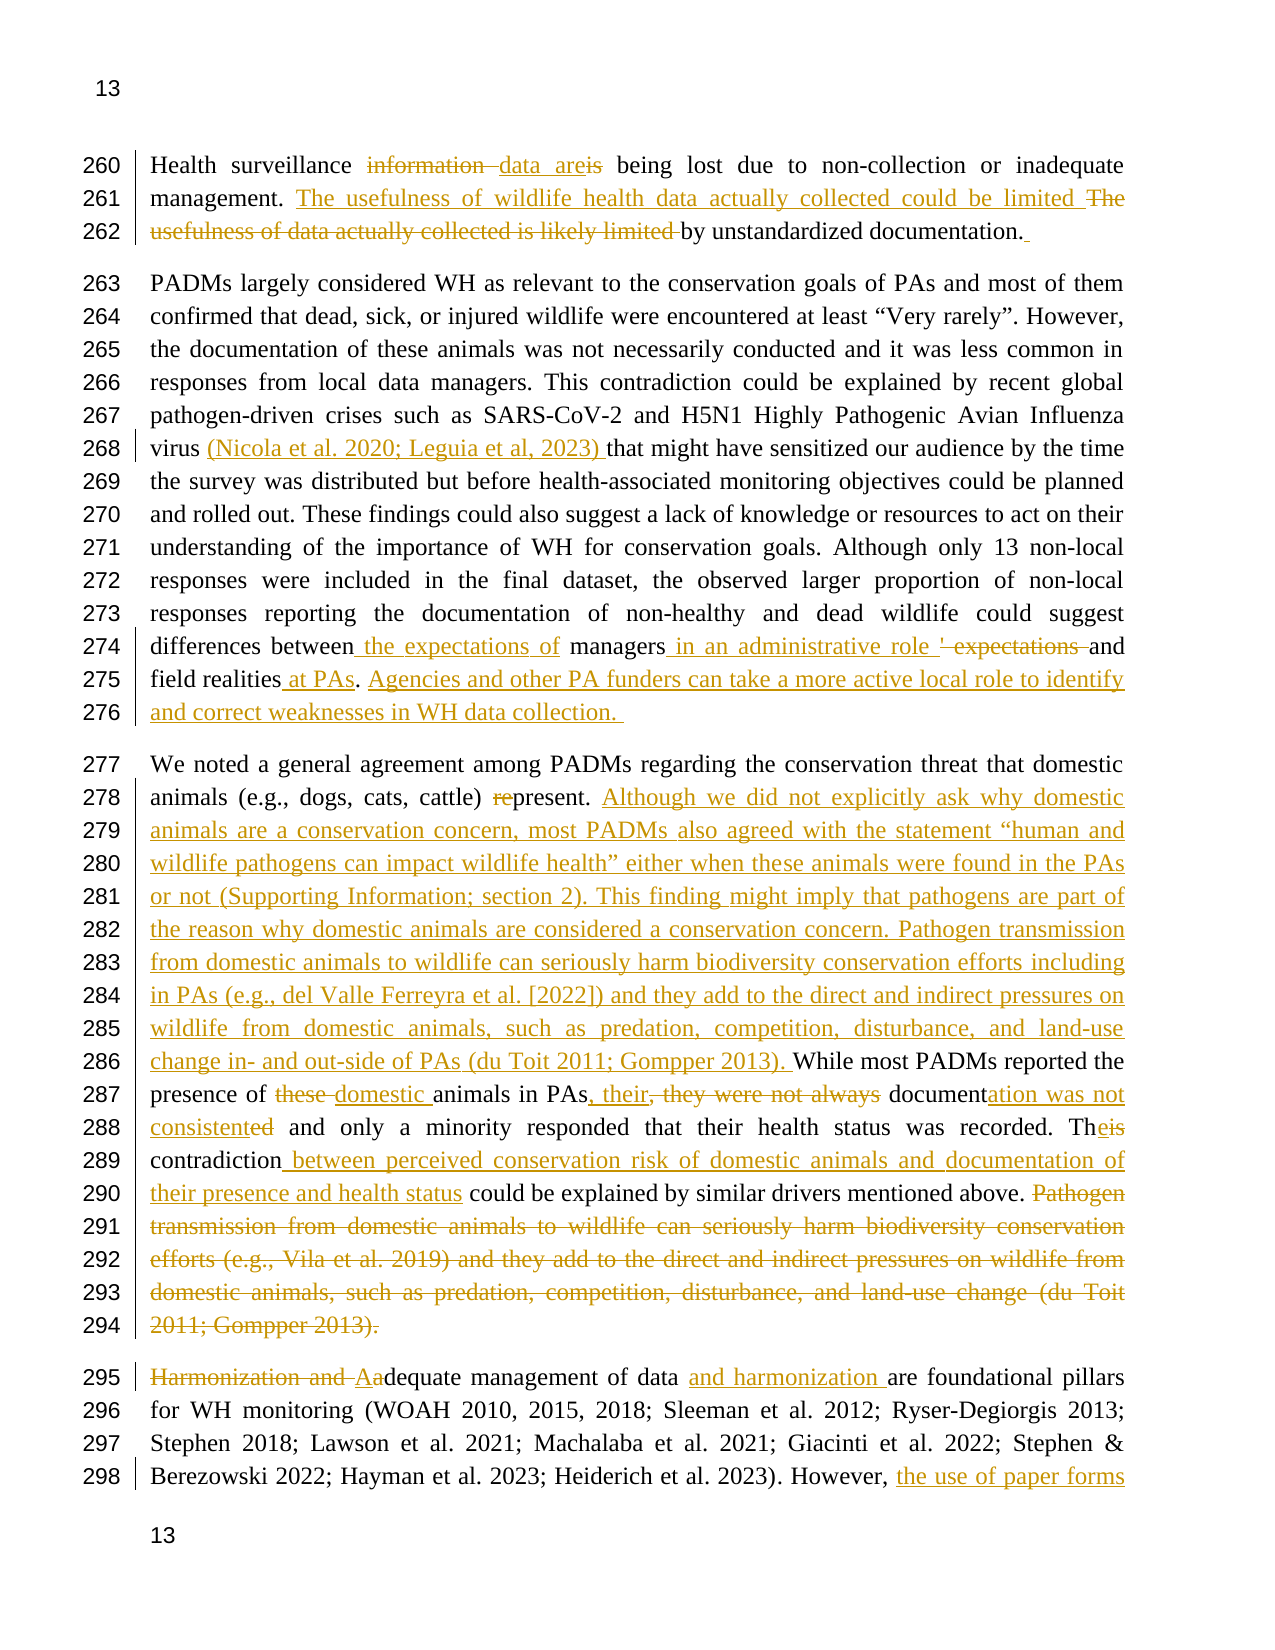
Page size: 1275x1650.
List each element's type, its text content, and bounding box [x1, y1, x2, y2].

text We noted a general agreement among PADMs regarding the conservation threat that domestic animals (e.g., dogs, cats, cattle) present. While most PADMs reported the presence of animals in PAs document and only a minority responded that their health status was recorded. Th contradiction could be explained by similar drivers mentioned above. [150, 940, 1125, 972]
text We noted a general agreement among PADMs regarding the conservation threat that domestic animals (e.g., dogs, cats, cattle) present. While most PADMs reported the presence of animals in PAs document and only a minority responded that their health status was recorded. Th contradiction could be explained by similar drivers mentioned above. [150, 973, 1125, 1005]
text We noted a general agreement among PADMs regarding the conservation threat that domestic animals (e.g., dogs, cats, cattle) present. While most PADMs reported the presence of animals in PAs document and only a minority responded that their health status was recorded. Th contradiction could be explained by similar drivers mentioned above. [150, 1039, 1125, 1227]
text We noted a general agreement among PADMs regarding the conservation threat that domestic animals (e.g., dogs, cats, cattle) present. While most PADMs reported the presence of animals in PAs document and only a minority responded that their health status was recorded. Th contradiction could be explained by similar drivers mentioned above. [150, 874, 1125, 906]
text We noted a general agreement among PADMs regarding the conservation threat that domestic animals (e.g., dogs, cats, cattle) present. While most PADMs reported the presence of animals in PAs document and only a minority responded that their health status was recorded. Th contradiction could be explained by similar drivers mentioned above. [150, 1228, 1125, 1260]
text We noted a general agreement among PADMs regarding the conservation threat that domestic animals (e.g., dogs, cats, cattle) present. While most PADMs reported the presence of animals in PAs document and only a minority responded that their health status was recorded. Th contradiction could be explained by similar drivers mentioned above. [150, 1261, 1125, 1293]
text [150, 150, 1125, 245]
text We noted a general agreement among PADMs regarding the conservation threat that domestic animals (e.g., dogs, cats, cattle) present. While most PADMs reported the presence of animals in PAs document and only a minority responded that their health status was recorded. Th contradiction could be explained by similar drivers mentioned above. [150, 841, 1125, 873]
text We noted a general agreement among PADMs regarding the conservation threat that domestic animals (e.g., dogs, cats, cattle) present. While most PADMs reported the presence of animals in PAs document and only a minority responded that their health status was recorded. Th contradiction could be explained by similar drivers mentioned above. [150, 1006, 1125, 1038]
text We noted a general agreement among PADMs regarding the conservation threat that domestic animals (e.g., dogs, cats, cattle) present. While most PADMs reported the presence of animals in PAs document and only a minority responded that their health status was recorded. Th contradiction could be explained by similar drivers mentioned above. [150, 749, 1125, 840]
text We noted a general agreement among PADMs regarding the conservation threat that domestic animals (e.g., dogs, cats, cattle) present. While most PADMs reported the presence of animals in PAs document and only a minority responded that their health status was recorded. Th contradiction could be explained by similar drivers mentioned above. [150, 1294, 1125, 1339]
text We noted a general agreement among PADMs regarding the conservation threat that domestic animals (e.g., dogs, cats, cattle) present. While most PADMs reported the presence of animals in PAs document and only a minority responded that their health status was recorded. Th contradiction could be explained by similar drivers mentioned above. [150, 907, 1125, 939]
text PADMs largely considered WH as relevant to the conservation goals of PAs and most of them confirmed that dead, sick, or injured wildlife were encountered at least “Very rarely”. However, the documentation of these animals was not necessarily conducted and it was less common in responses from local data managers. This contradiction could be explained by recent global pathogen-driven crises such as SARS-CoV-2 and H5N1 Highly Pathogenic Avian Influenza virus that might have sensitized our audience by the time the survey was distributed but before health-associated monitoring objectives could be planned and rolled out. These findings could also suggest a lack of knowledge or resources to act on their understanding of the importance of WH for conservation goals. Although only 13 non-local responses were included in the final dataset, the observed larger proportion of non-local responses reporting the documentation of non-healthy and dead wildlife could suggest differences between managersand field realities. [150, 268, 1125, 726]
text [150, 1362, 1125, 1490]
